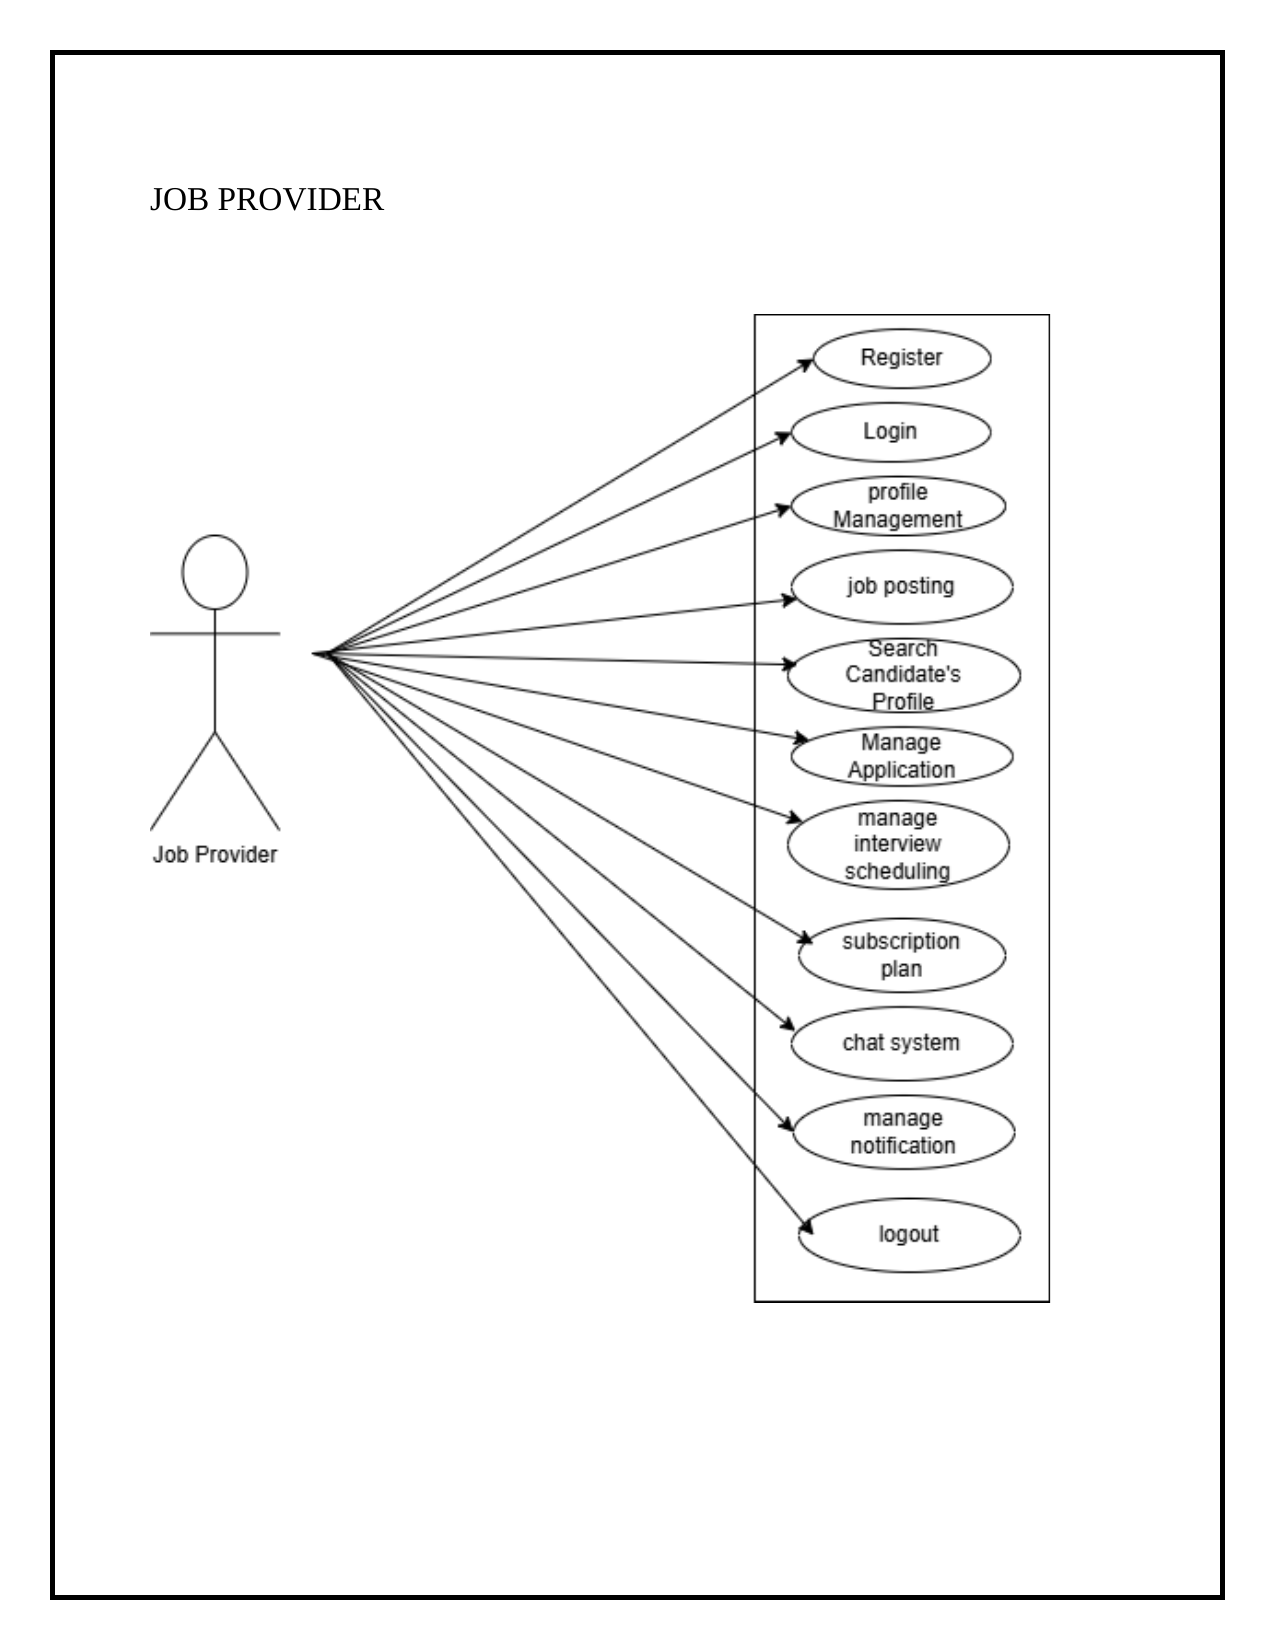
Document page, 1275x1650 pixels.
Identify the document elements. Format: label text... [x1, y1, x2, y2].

text JOB PROVIDER [150, 179, 1125, 217]
picture [150, 314, 1050, 1303]
